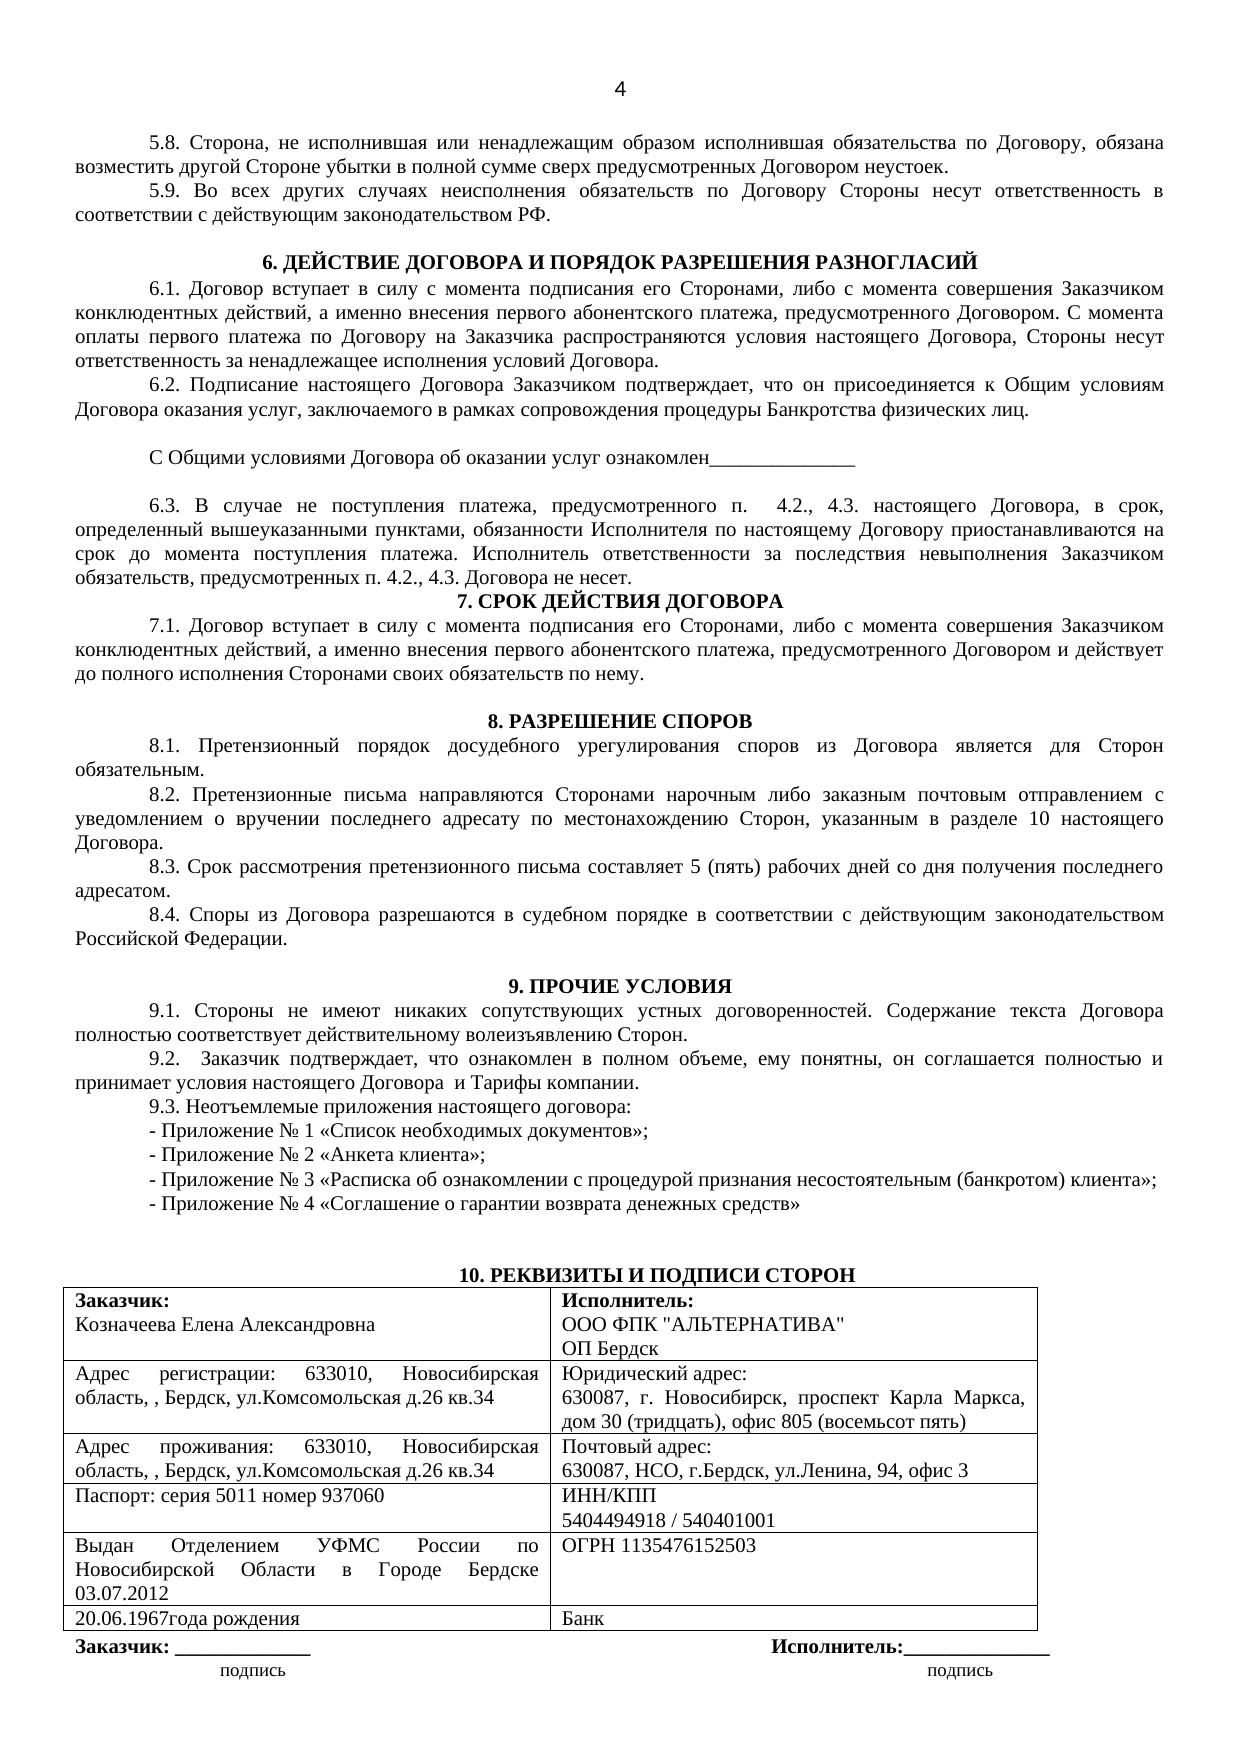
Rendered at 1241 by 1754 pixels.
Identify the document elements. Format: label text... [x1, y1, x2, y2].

table_cell Почтовый адрес: 630087, НСО, г.Бердск, ул.Ленина, 94, офис 3 [551, 1434, 1037, 1482]
text 7. СРОК ДЕЙСТВИЯ ДОГОВОРА [75, 589, 1165, 613]
table_cell 20.06.1967 года рождения [64, 1606, 550, 1630]
table_cell ОГРН 1135476152503 [551, 1533, 1037, 1605]
text - Приложение № 3 «Расписка об ознакомлении с процедурой признания несостоятельным (банкротом) клиента»; [75, 1166, 1165, 1191]
text 8. РАЗРЕШЕНИЕ СПОРОВ [75, 709, 1165, 733]
table_header Исполнитель: ООО ФПК "АЛЬТЕРНАТИВА" ОП Бердск [551, 1288, 1037, 1360]
text 5.8. Сторона, не исполнившая или ненадлежащим образом исполнившая обязательства по Договору, обязана возместить другой Стороне убытки в полной сумме сверх предусмотренных Договором неустоек. [75, 130, 1165, 178]
text - Приложение № 4 «Соглашение о гарантии возврата денежных средств» [75, 1191, 1165, 1214]
table_cell Паспорт: серия 5011 номер 937060 [64, 1484, 550, 1532]
text 6. ДЕЙСТВИЕ ДОГОВОРА И ПОРЯДОК РАЗРЕШЕНИЯ РАЗНОГЛАСИЙ [75, 250, 1165, 274]
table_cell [551, 1606, 1037, 1630]
text 8.2. Претензионные письма направляются Сторонами нарочным либо заказным почтовым отправлением с уведомлением о вручении последнего адресату по местонахождению Сторон, указанным в разделе 10 настоящего Договора. [75, 781, 1165, 854]
text 9.3. Неотъемлемые приложения настоящего договора: [75, 1094, 1165, 1118]
text 6.3. В случае не поступления платежа, предусмотренного п. 4.2., 4.3. настоящего Договора, в срок, определенный вышеуказанными пунктами, обязанности Исполнителя по настоящему Договору приостанавливаются на срок до момента поступления платежа. Исполнитель ответственности за последствия невыполнения Заказчиком обязательств, предусмотренных п. 4.2., 4.3. Договора не несет. [75, 493, 1165, 589]
text С Общими условиями Договора об оказании услуг ознакомлен______________ [75, 444, 1165, 469]
table_cell Адрес проживания: 633010, Новосибирская область, , Бердск, ул.Комсомольская д.26 кв.34 [64, 1434, 550, 1482]
text - Приложение № 1 «Список необходимых документов»; [75, 1118, 1165, 1142]
text 6.2. Подписание настоящего Договора Заказчиком подтверждает, что он присоединяется к Общим условиям Договора оказания услуг, заключаемого в рамках сопровождения процедуры Банкротства физических лиц. [75, 372, 1165, 421]
text 8.1. Претензионный порядок досудебного урегулирования споров из Договора является для Сторон обязательным. [75, 733, 1165, 781]
table_cell Выдан Отделением УФМС России по Новосибирской Области в Городе Бердске 03.07.2012 [64, 1533, 550, 1605]
text 6.1. Договор вступает в силу с момента подписания его Сторонами, либо с момента совершения Заказчиком конклюдентных действий, а именно внесения первого абонентского платежа, предусмотренного Договором. С момента оплаты первого платежа по Договору на Заказчика распространяются условия настоящего Договора, Стороны несут ответственность за ненадлежащее исполнения условий Договора. [75, 276, 1165, 372]
table_cell Адрес регистрации: 633010, Новосибирская область, , Бердск, ул.Комсомольская д.26 кв.34 [64, 1361, 550, 1433]
text 9.2. Заказчик подтверждает, что ознакомлен в полном объеме, ему понятны, он соглашается полностью и принимает условия настоящего Договора и Тарифы компании. [75, 1046, 1165, 1094]
text 7.1. Договор вступает в силу с момента подписания его Сторонами, либо с момента совершения Заказчиком конклюдентных действий, а именно внесения первого абонентского платежа, предусмотренного Договором и действует до полного исполнения Сторонами своих обязательств по нему. [75, 613, 1165, 685]
table_cell Юридический адрес: 630087, г. Новосибирск, проспект Карла Маркса, дом 30 (тридцать), офис 805 (восемьсот пять) [551, 1361, 1037, 1433]
text 8.4. Споры из Договора разрешаются в судебном порядке в соответствии с действующим законодательством Российской Федерации. [75, 902, 1165, 950]
table_header Заказчик: Козначеева Елена Александровна [64, 1288, 550, 1360]
text - Приложение № 2 «Анкета клиента»; [75, 1142, 1165, 1166]
text 5.9. Во всех других случаях неисполнения обязательств по Договору Стороны несут ответственность в соответствии с действующим законодательством РФ. [75, 178, 1165, 226]
text 8.3. Срок рассмотрения претензионного письма составляет 5 (пять) рабочих дней со дня получения последнего адресатом. [75, 854, 1165, 902]
text 10. РЕКВИЗИТЫ И ПОДПИСИ СТОРОН [75, 1263, 1165, 1287]
text 9. ПРОЧИЕ УСЛОВИЯ [75, 974, 1165, 998]
table_cell ИНН/КПП 5404494918 / 540401001 [551, 1484, 1037, 1532]
text 9.1. Стороны не имеют никаких сопутствующих устных договоренностей. Содержание текста Договора полностью соответствует действительному волеизъявлению Сторон. [75, 998, 1165, 1046]
